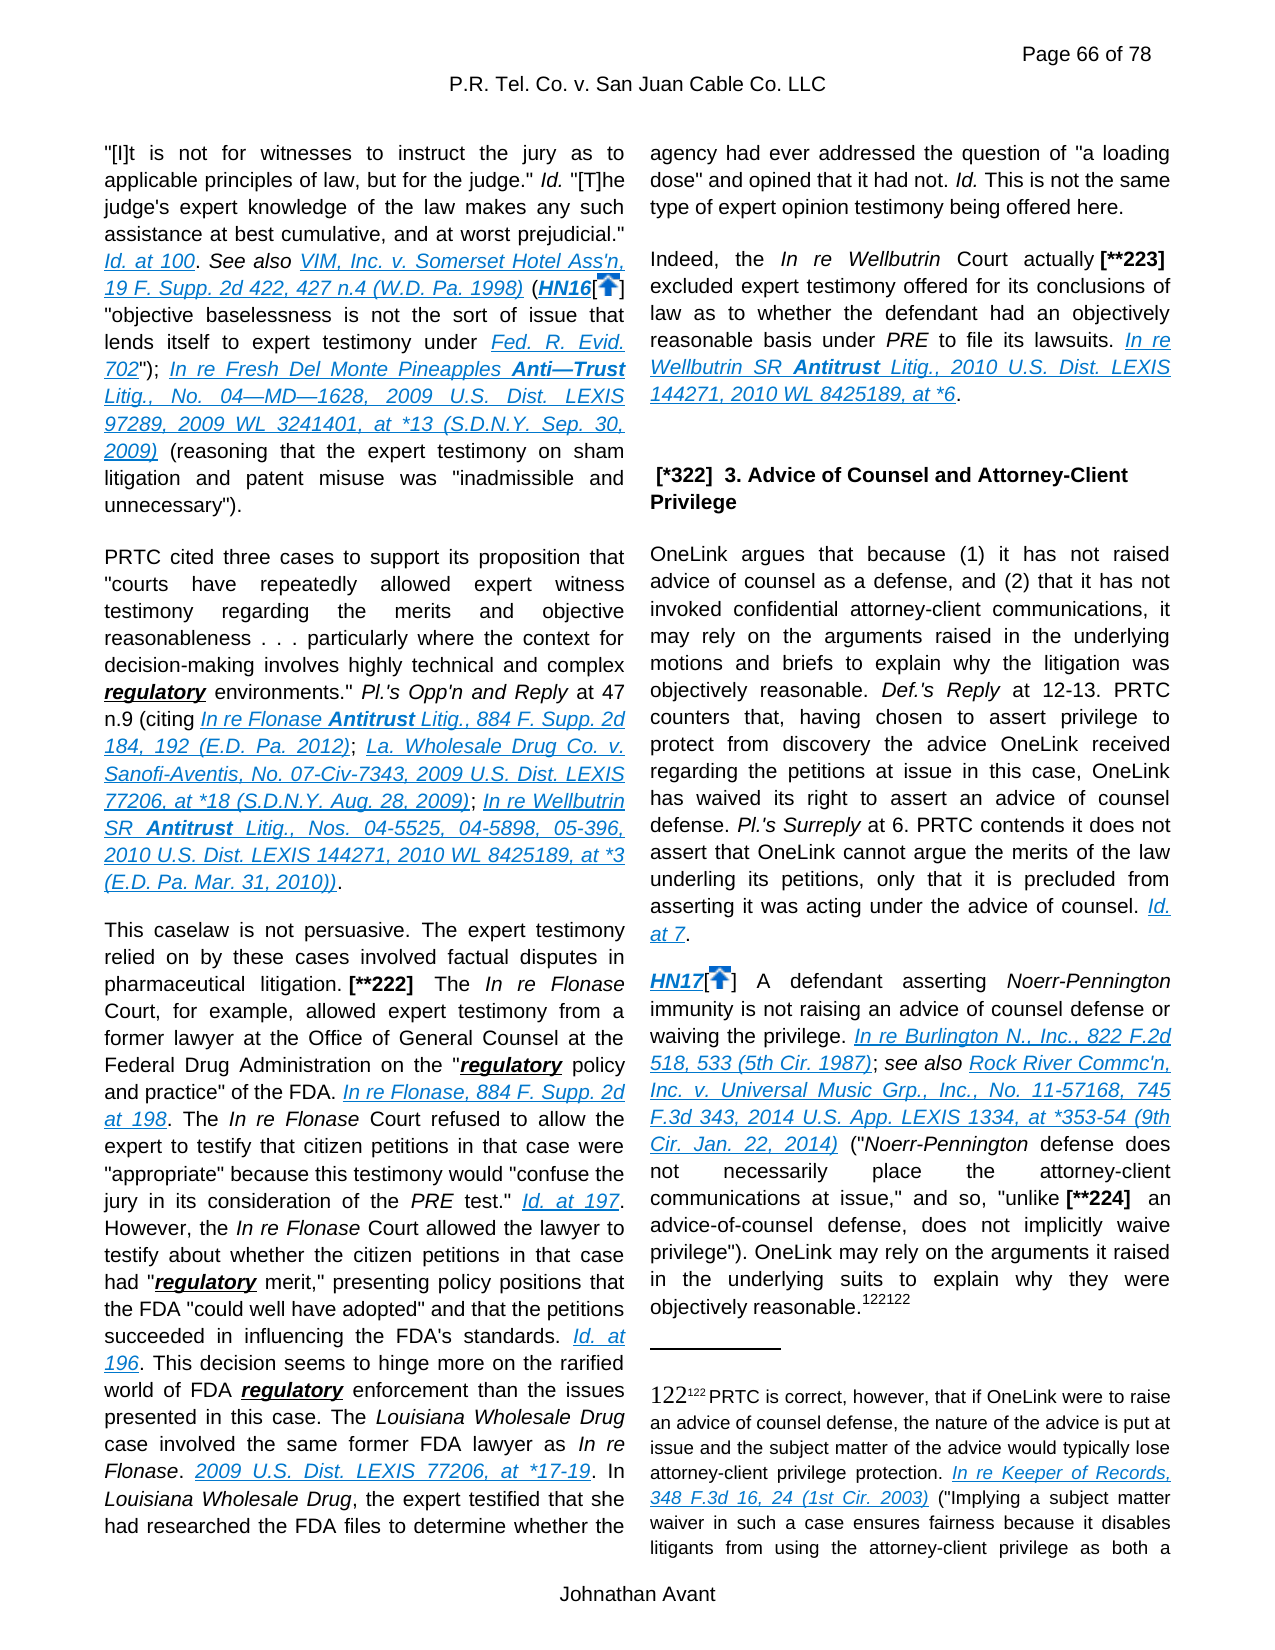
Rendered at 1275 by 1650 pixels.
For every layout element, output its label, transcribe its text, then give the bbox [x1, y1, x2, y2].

text Indeed, the In re Wellbutrin Court actually [**223] excluded expert testimony offered for its conclusions of law as to whether the defendant had an objectively reasonable basis under PRE to file its lawsuits. In re Wellbutrin SR Antitrust Litig., 2010 U.S. Dist. LEXIS 144271, 2010 WL 8425189, at *6. [650, 244, 1171, 376]
text OneLink argues that because (1) it has not raised advice of counsel as a defense, and (2) that it has not invoked confidential attorney-client communications, it may rely on the arguments raised in the underlying motions and briefs to explain why the litigation was objectively reasonable. Def.'s Reply at 12-13. PRTC counters that, having chosen to assert privilege to protect from discovery the advice OneLink received regarding the petitions at issue in this case, OneLink has waived its right to assert an advice of counsel defense. Pl.'s Surreply at 6. PRTC contends it does not assert that OneLink cannot argue the merits of the law underling its petitions, only that it is precluded from asserting it was acting under the advice of counsel. Id. at 7. [650, 539, 1171, 945]
text HN17[] A defendant asserting Noerr-Pennington immunity is not raising an advice of counsel defense or waiving the privilege. In re Burlington N., Inc., 822 F.2d 518, 533 (5th Cir. 1987); see also Rock River Commc'n, Inc. v. Universal Music Grp., Inc., No. 11-57168, 745 F.3d 343, 2014 U.S. App. LEXIS 1334, at *353-54 (9th Cir. Jan. 22, 2014) ("Noerr-Pennington defense does not necessarily place the attorney-client communications at issue," and so, "unlike [**224] an advice-of-counsel defense, does not implicitly waive privilege"). OneLink may rely on the arguments it raised in the underlying suits to explain why they were objectively reasonable.122 [650, 1127, 1171, 1320]
picture [597, 273, 620, 296]
text PRTC cited three cases to support its proposition that "courts have repeatedly allowed expert witness testimony regarding the merits and objective reasonableness . . . particularly where the context for decision-making involves highly technical and complex regulatory environments." Pl.'s Opp'n and Reply at 47 n.9 (citing In re Flonase Antitrust Litig., 884 F. Supp. 2d 184, 192 (E.D. Pa. 2012); La. Wholesale Drug Co. v. Sanofi-Aventis, No. 07-Civ-7343, 2009 U.S. Dist. LEXIS 77206, at *18 (S.D.N.Y. Aug. 28, 2009); In re Wellbutrin SR Antitrust Litig., Nos. 04-5525, 04-5898, 05-396, 2010 U.S. Dist. LEXIS 144271, 2010 WL 8425189, at *3 (E.D. Pa. Mar. 31, 2010)). [104, 542, 625, 782]
text [*322] 3. Advice of Counsel and Attorney-Client Privilege [650, 431, 1171, 514]
text This caselaw is not persuasive. The expert testimony relied on by these cases involved factual disputes in pharmaceutical litigation. [**222] The In re Flonase Court, for example, allowed expert testimony from a former lawyer at the Office of General Counsel at the Federal Drug Administration on the "regulatory policy and practice" of the FDA. In re Flonase, 884 F. Supp. 2d at 198. The In re Flonase Court refused to allow the expert to testify that citizen petitions in that case were "appropriate" because this testimony would "confuse the jury in its consideration of the PRE test." Id. at 197. However, the In re Flonase Court allowed the lawyer to testify about whether the citizen petitions in that case had "regulatory merit," presenting policy positions that the FDA "could well have adopted" and that the petitions succeeded in influencing the FDA's standards. Id. at 196. This decision seems to hinge more on the rarified world of FDA regulatory enforcement than the issues presented in this case. The Louisiana Wholesale Drug case involved the same former FDA lawyer as In re Flonase. 2009 U.S. Dist. LEXIS 77206, at *17-19. In Louisiana Wholesale Drug, the expert testified that she had researched the FDA files to determine whether the agency had ever addressed the question of "a loading dose" and opined that it had not. Id. This is not the same type of expert opinion testimony being offered here. [104, 914, 625, 1537]
picture [709, 966, 731, 989]
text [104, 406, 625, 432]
text HN17[] A defendant asserting Noerr-Pennington immunity is not raising an advice of counsel defense or waiving the privilege. In re Burlington N., Inc., 822 F.2d 518, 533 (5th Cir. 1987); see also Rock River Commc'n, Inc. v. Universal Music Grp., Inc., No. 11-57168, 745 F.3d 343, 2014 U.S. App. LEXIS 1334, at *353-54 (9th Cir. Jan. 22, 2014) ("Noerr-Pennington defense does not necessarily place the attorney-client communications at issue," and so, "unlike [**224] an advice-of-counsel defense, does not implicitly waive privilege"). OneLink may rely on the arguments it raised in the underlying suits to explain why they were objectively reasonable.122 [650, 966, 1171, 1099]
